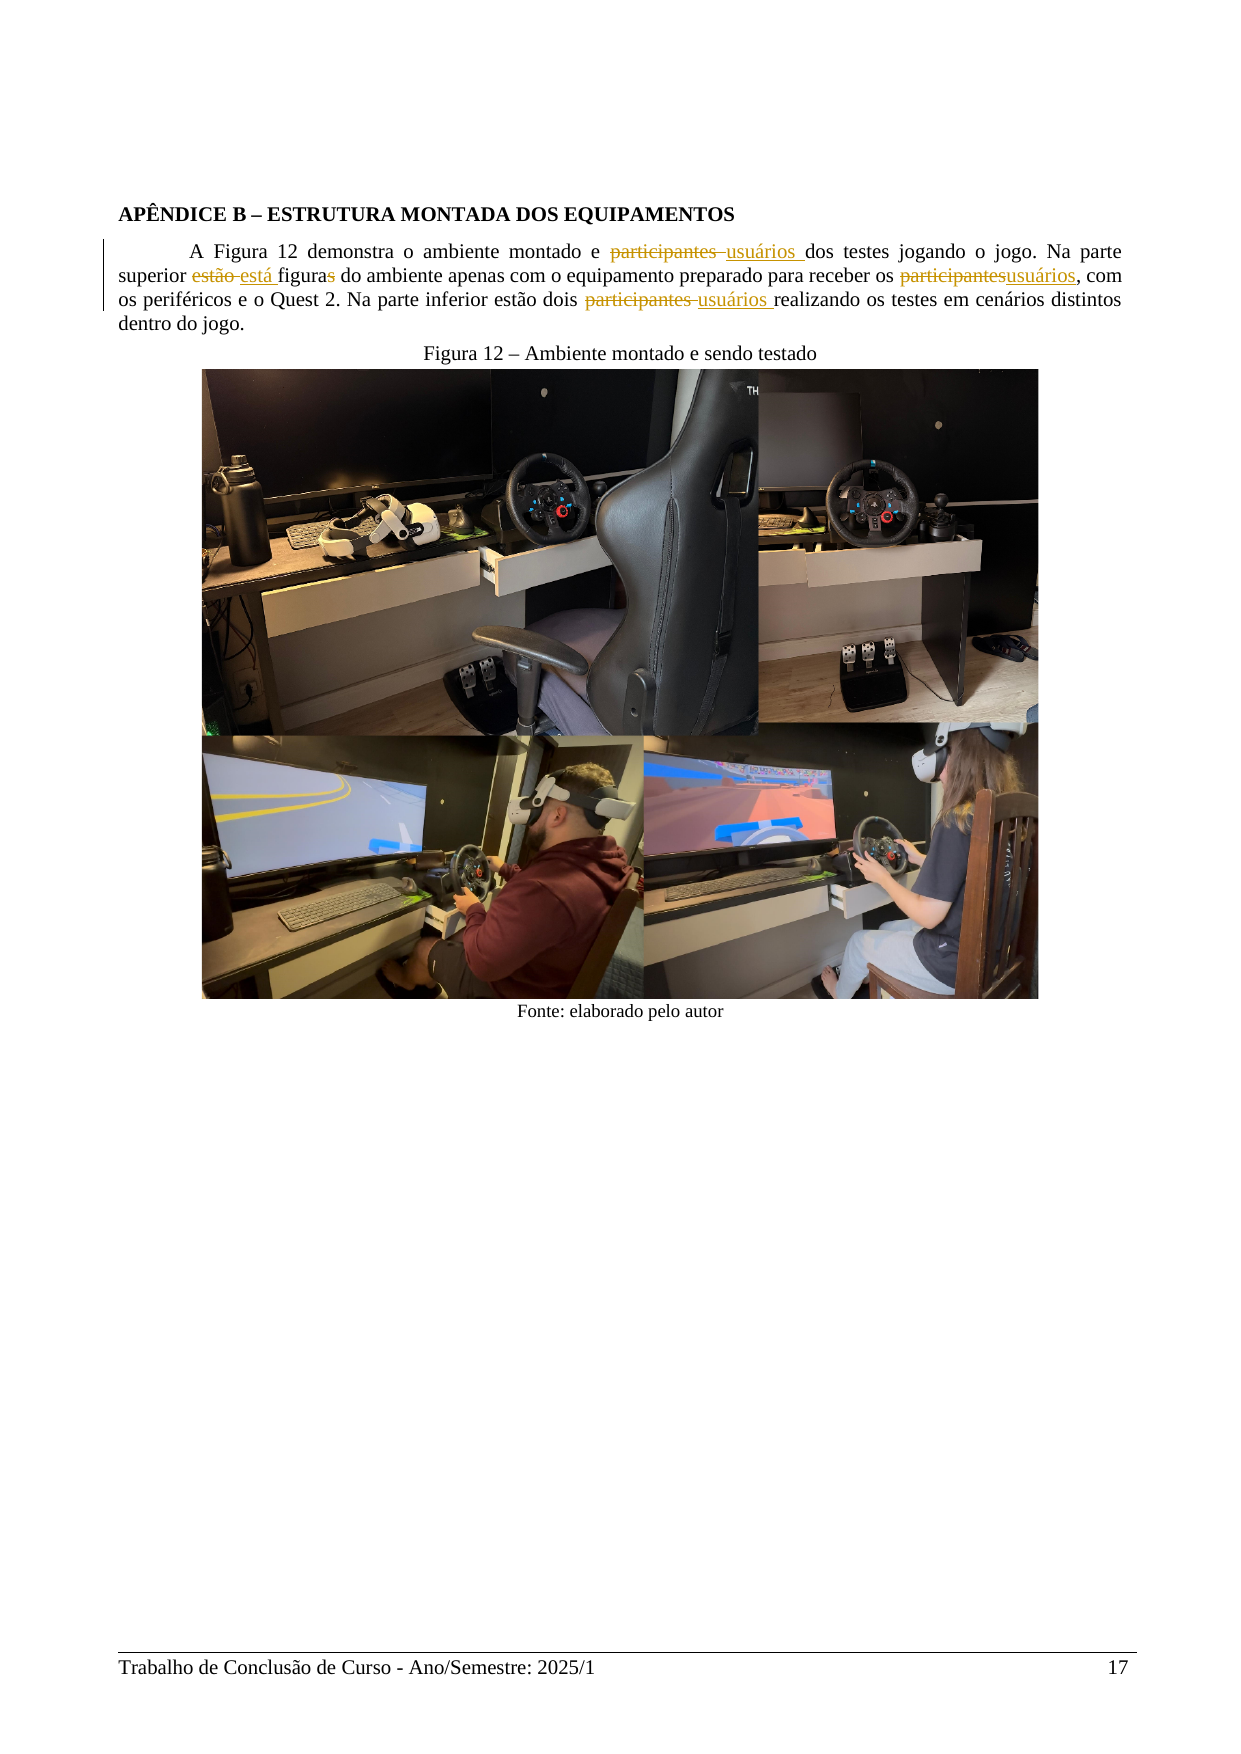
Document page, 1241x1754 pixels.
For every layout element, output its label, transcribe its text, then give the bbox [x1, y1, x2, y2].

text Fonte: elaborado pelo autor [118, 1000, 1122, 1022]
text A Figura 12 demonstra o ambiente montado e dos testes jogando o jogo. Na parte superior figura do ambiente apenas com o equipamento preparado para receber os , com os periféricos e o Quest 2. Na parte inferior estão dois realizando os testes em cenários distintos dentro do jogo. [118, 239, 1122, 335]
text APÊNDICE B – estrutura montada dos equipamentos [118, 202, 1122, 226]
picture [201, 369, 1039, 999]
text Figura 12 – Ambiente montado e sendo testado [118, 341, 1122, 365]
